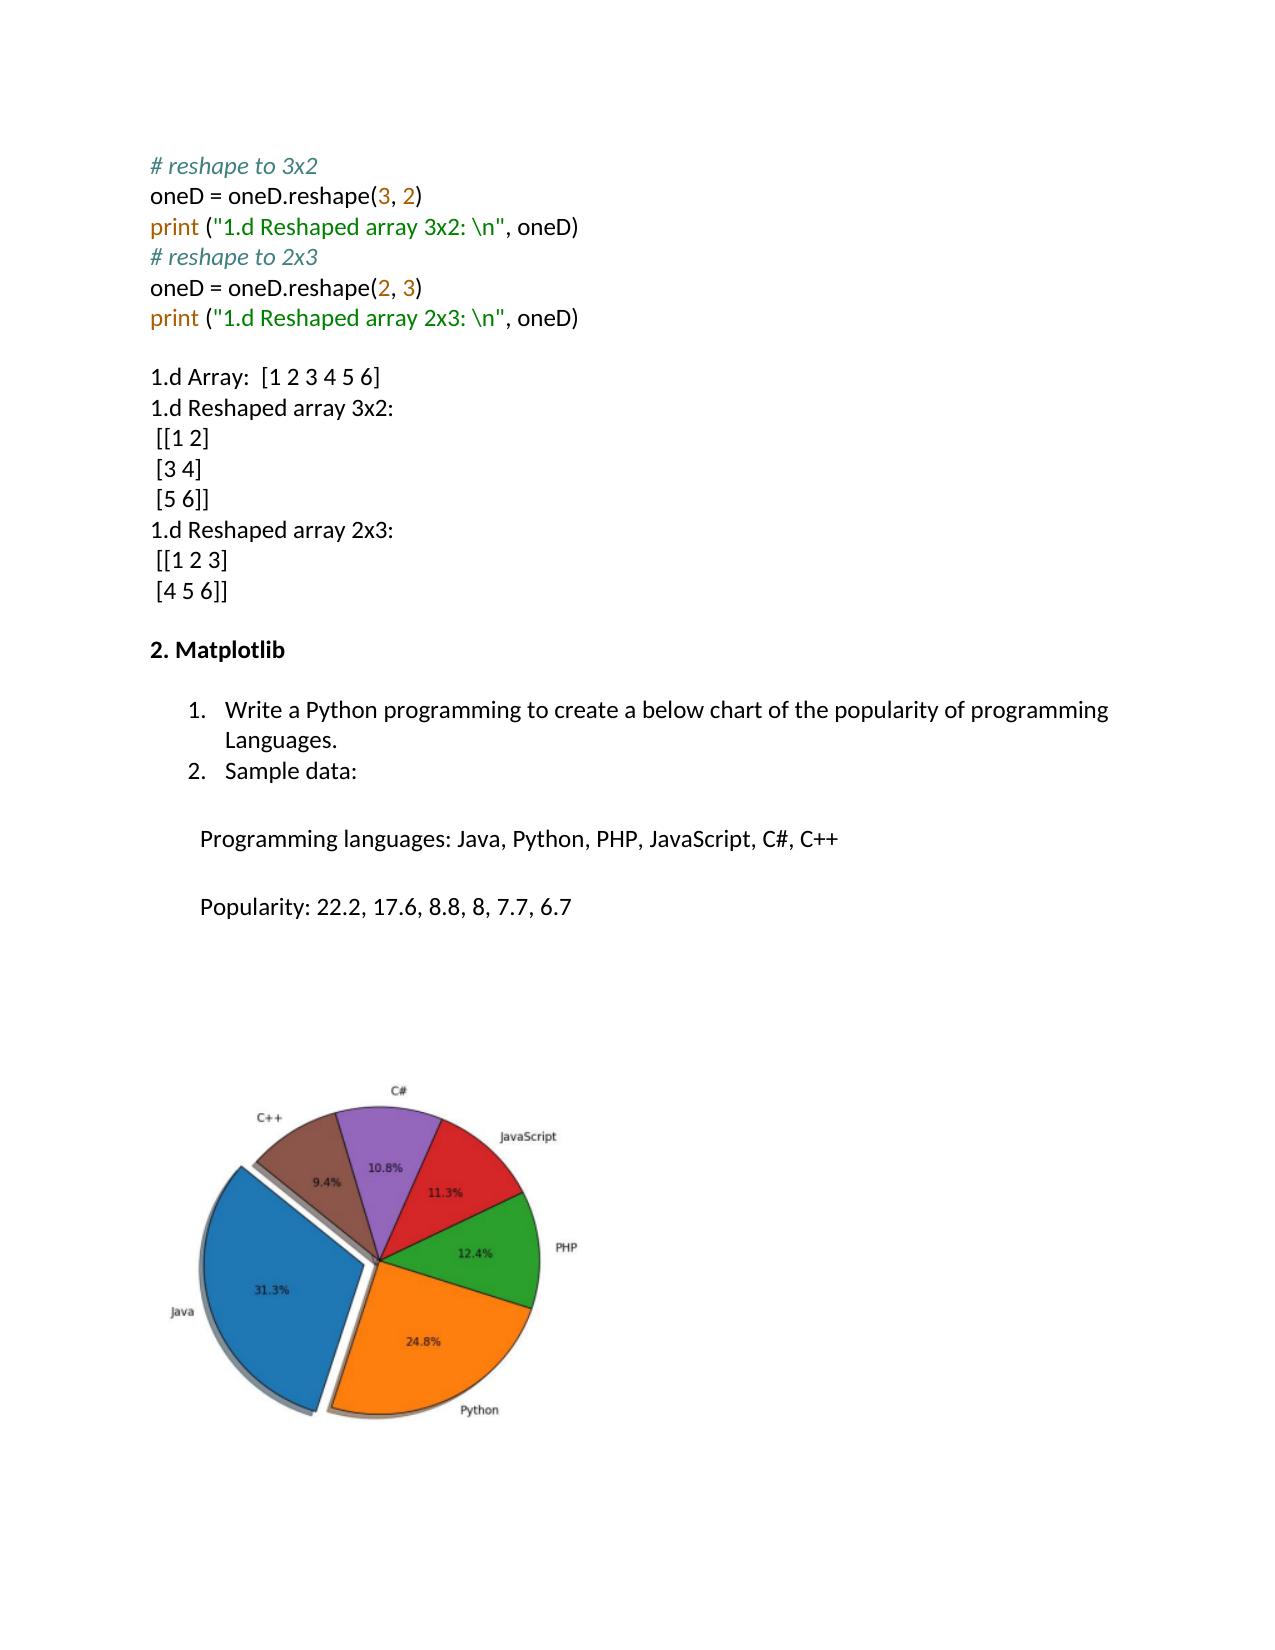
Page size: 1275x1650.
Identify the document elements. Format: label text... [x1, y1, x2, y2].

text oneD = oneD.reshape(3, 2) [150, 181, 1125, 211]
text [5 6]] [150, 483, 1125, 514]
text # reshape to 2x3 [150, 242, 1125, 272]
text 1.d Reshaped array 2x3: [150, 514, 1125, 544]
list Sample data: [187, 755, 1125, 786]
text oneD = oneD.reshape(2, 3) [150, 272, 1125, 303]
text print ("1.d Reshaped array 2x3: \n", oneD) [150, 303, 1125, 333]
text 1.d Reshaped array 3x2: [150, 392, 1125, 422]
text print ("1.d Reshaped array 3x2: \n", oneD) [150, 211, 1125, 242]
list Write a Python programming to create a below chart of the popularity of programming Languages. [187, 694, 1125, 755]
text [[1 2] [150, 422, 1125, 453]
text 1.d Array: [1 2 3 4 5 6] [150, 361, 1125, 392]
text 2. Matplotlib [150, 634, 1125, 665]
text # reshape to 3x2 [150, 150, 1125, 181]
text Programming languages: Java, Python, PHP, JavaScript, C#, C++ [200, 823, 1075, 854]
text [4 5 6]] [150, 575, 1125, 605]
text [3 4] [150, 453, 1125, 483]
picture [150, 1027, 613, 1470]
text Popularity: 22.2, 17.6, 8.8, 8, 7.7, 6.7 [200, 891, 1075, 922]
text [[1 2 3] [150, 544, 1125, 575]
